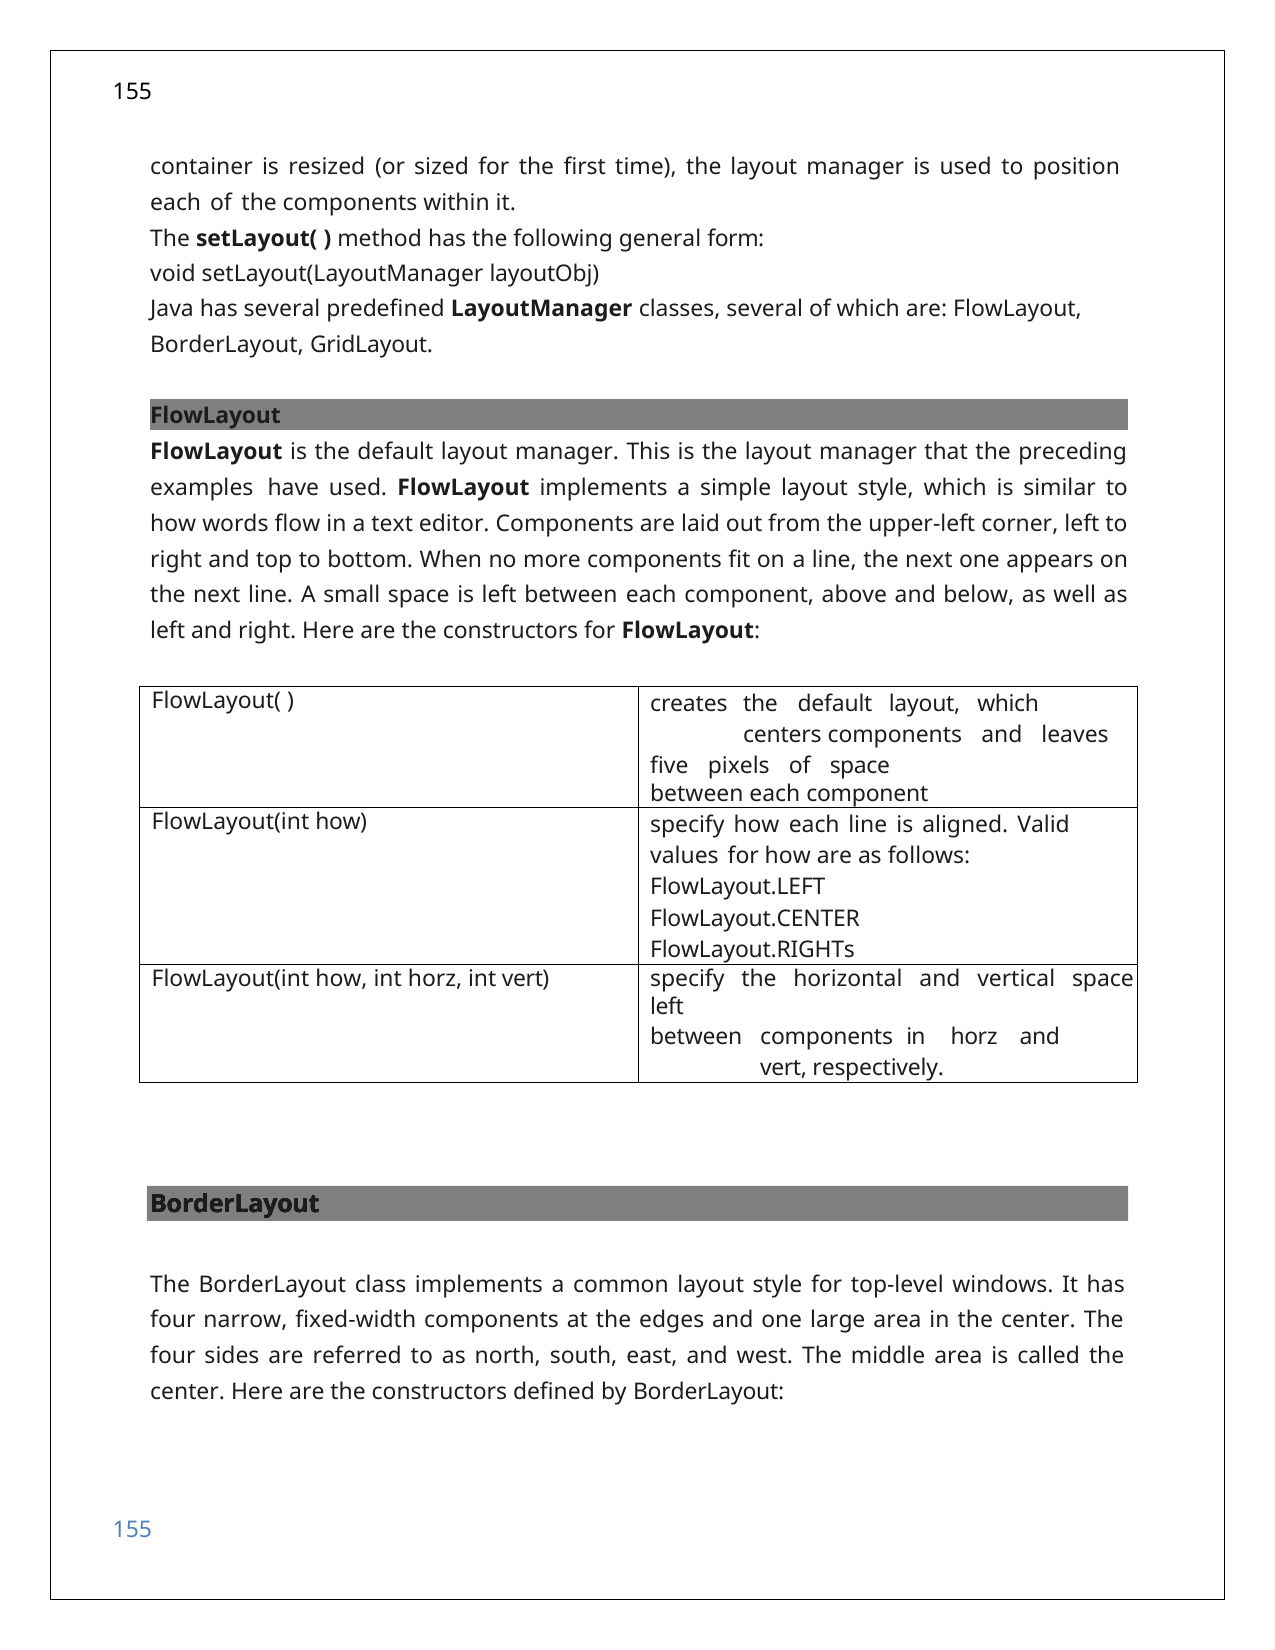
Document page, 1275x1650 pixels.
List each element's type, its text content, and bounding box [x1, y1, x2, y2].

text container is resized (or sized for the first time), the layout manager is used to position each of the components within it. [150, 150, 1162, 217]
table_cell specify the horizontal and vertical space left between components in horz and vert, respectively. [639, 965, 1137, 1082]
text Java has several predefined LayoutManager classes, several of which are: FlowLayout, BorderLayout, GridLayout. [150, 292, 1162, 359]
text The BorderLayout class implements a common layout style for top-level windows. It has four narrow, fixed-width components at the edges and one large area in the center. The four sides are referred to as north, south, east, and west. The middle area is called the center. Here are the constructors defined by BorderLayout: [150, 1267, 1126, 1407]
table_cell FlowLayout(int how) [140, 808, 638, 964]
text FlowLayout FlowLayout is the default layout manager. This is the layout manager that the preceding examples have used. FlowLayout implements a simple layout style, which is similar to how words flow in a text editor. Components are laid out from the upper-left corner, left to right and top to bottom. When no more components fit on a line, the next one appears on the next line. A small space is left between each component, above and below, as well as left and right. Here are the constructors for FlowLayout: [150, 430, 1128, 646]
table_cell FlowLayout(int how, int horz, int vert) [140, 965, 638, 1082]
table_cell specify how each line is aligned. Valid values for how are as follows: FlowLayout.LEFT FlowLayout.CENTER FlowLayout.RIGHTs [639, 808, 1137, 964]
table_header creates the default layout, which centers components and leaves five pixels of space between each component [639, 687, 1137, 807]
table_header FlowLayout( ) [140, 687, 638, 807]
text void setLayout(LayoutManager layoutObj) [150, 257, 1162, 288]
text The setLayout( ) method has the following general form: [150, 221, 1162, 253]
